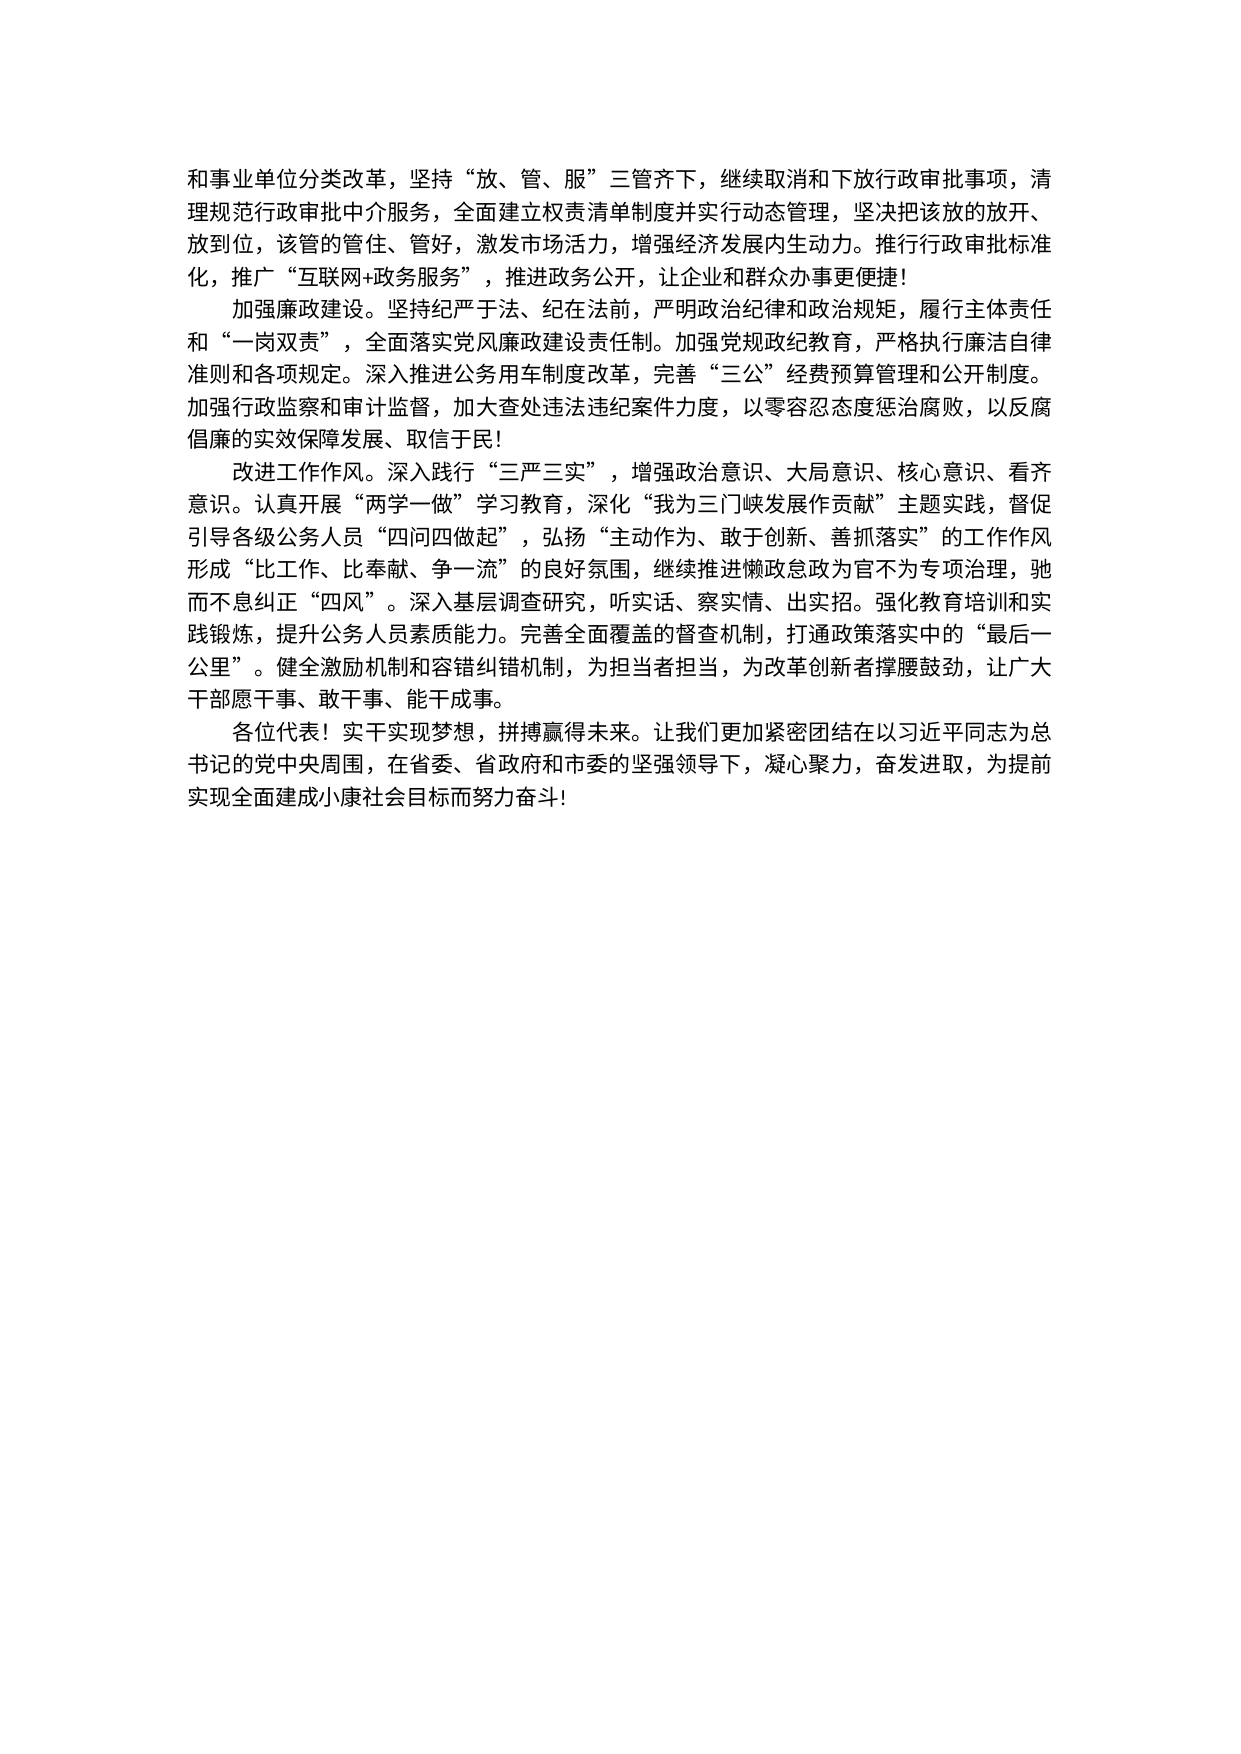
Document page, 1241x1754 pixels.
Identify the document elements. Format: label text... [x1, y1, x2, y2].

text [187, 162, 1053, 292]
text 各位代表！实干实现梦想，拼搏赢得未来。让我们更加紧密团结在以习近平同志为总书记的党中央周围，在省委、省政府和市委的坚强领导下，凝心聚力，奋发进取，为提前实现全面建成小康社会目标而努力奋斗! [187, 714, 1053, 812]
text 加强廉政建设。坚持纪严于法、纪在法前，严明政治纪律和政治规矩，履行主体责任和“一岗双责”，全面落实党风廉政建设责任制。加强党规政纪教育，严格执行廉洁自律准则和各项规定。深入推进公务用车制度改革，完善“三公”经费预算管理和公开制度。加强行政监察和审计监督，加大查处违法违纪案件力度，以零容忍态度惩治腐败，以反腐倡廉的实效保障发展、取信于民！ [187, 292, 1053, 454]
text 改进工作作风。深入践行“三严三实”，增强政治意识、大局意识、核心意识、看齐意识。认真开展“两学一做”学习教育，深化“我为三门峡发展作贡献”主题实践，督促引导各级公务人员“四问四做起”，弘扬“主动作为、敢于创新、善抓落实”的工作作风，形成“比工作、比奉献、争一流”的良好氛围，继续推进懒政怠政为官不为专项治理，驰而不息纠正“四风”。深入基层调查研究，听实话、察实情、出实招。强化教育培训和实践锻炼，提升公务人员素质能力。完善全面覆盖的督查机制，打通政策落实中的“最后一公里”。健全激励机制和容错纠错机制，为担当者担当，为改革创新者撑腰鼓劲，让广大干部愿干事、敢干事、能干成事。 [187, 454, 1053, 714]
